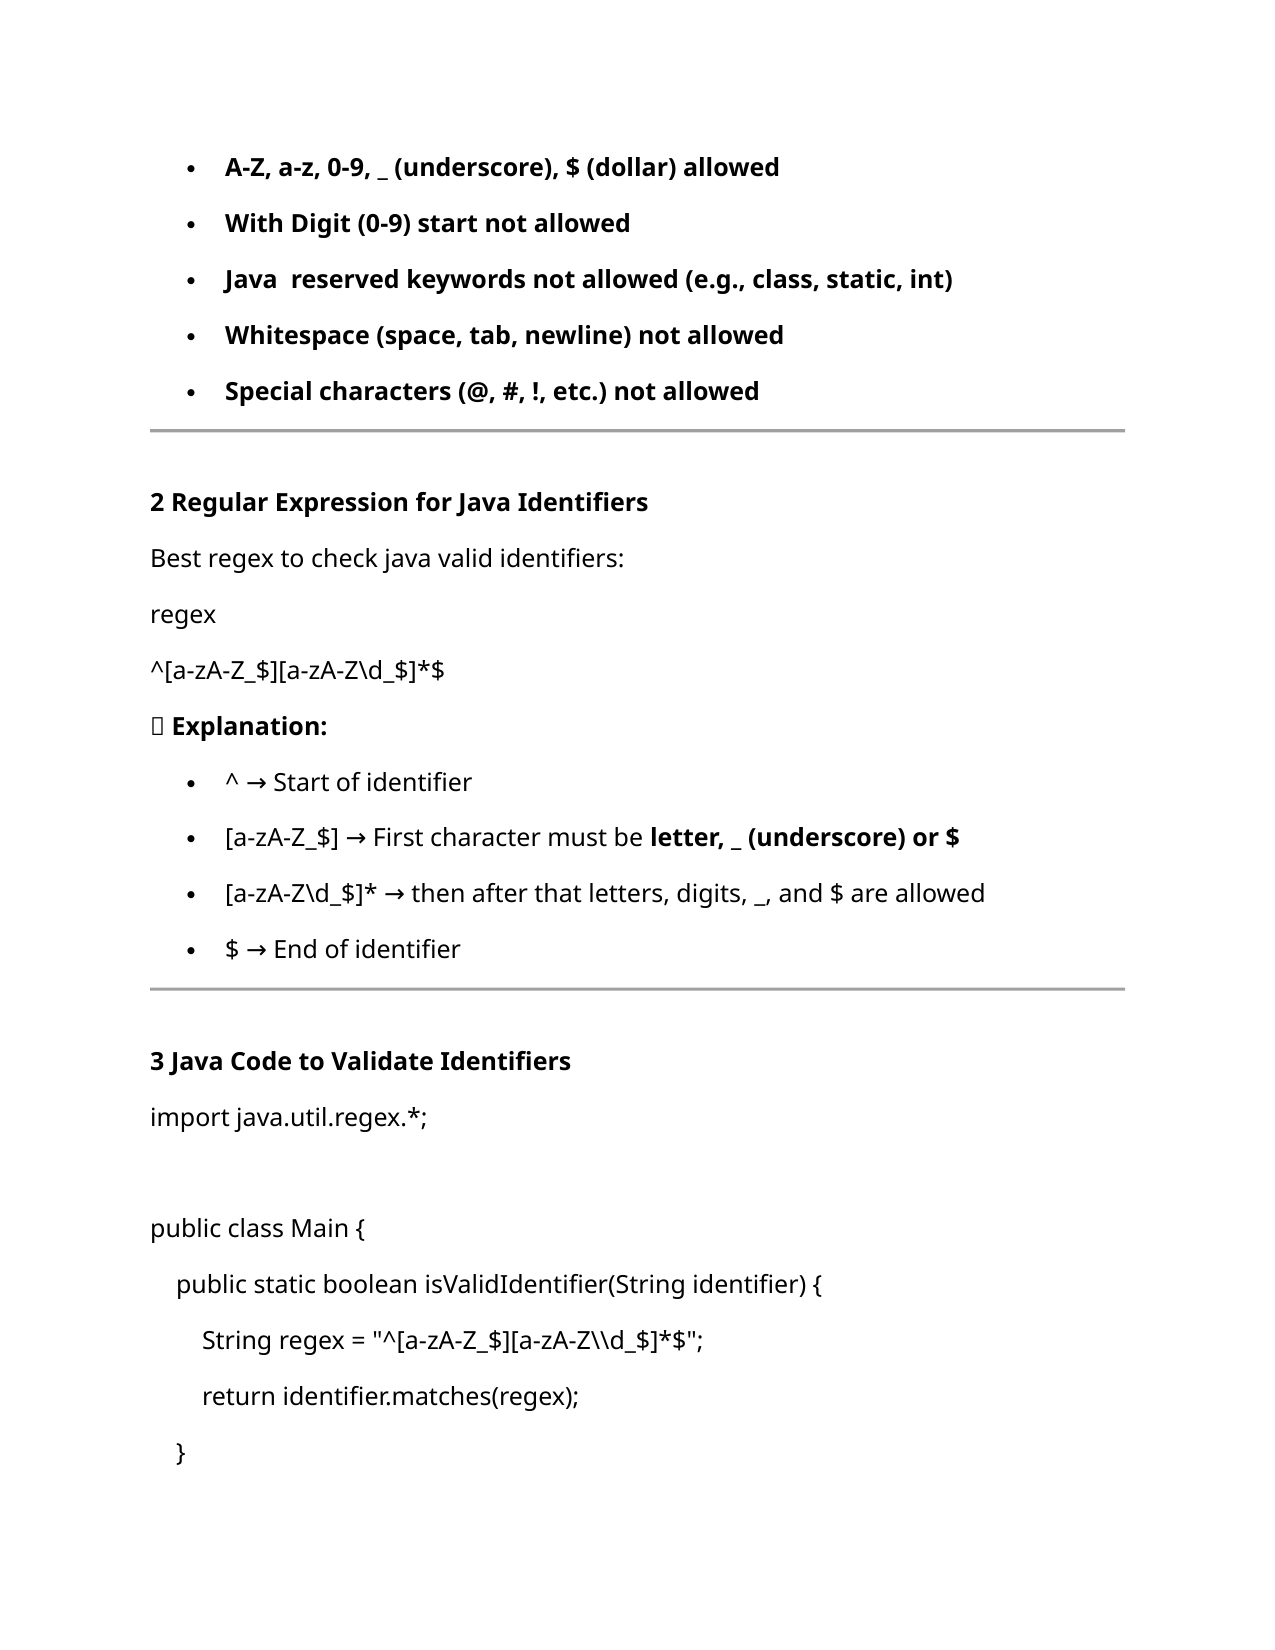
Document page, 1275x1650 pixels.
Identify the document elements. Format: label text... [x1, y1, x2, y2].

text regex [150, 597, 1125, 631]
list A-Z, a-z, 0-9, _ (underscore), $ (dollar) allowed [187, 150, 1125, 184]
text 3️ Java Code to Validate Identifiers [150, 1043, 1125, 1077]
text ^[a-zA-Z_$][a-zA-Z\d_$]*$ [150, 652, 1125, 687]
text public class Main { [150, 1211, 1125, 1245]
list Special characters (@, #, !, etc.) not allowed [187, 373, 1125, 407]
text Best regex to check java valid identifiers: [150, 541, 1125, 575]
text 📌 Explanation: [150, 708, 1125, 742]
text return identifier.matches(regex); [150, 1378, 1125, 1412]
list ^ → Start of identifier [187, 764, 1125, 798]
list [a-zA-Z_$] → First character must be letter, _ (underscore) or $ [187, 820, 1125, 854]
list Java reserved keywords not allowed (e.g., class, static, int) [187, 262, 1125, 296]
list With Digit (0-9) start not allowed [187, 206, 1125, 240]
text String regex = "^[a-zA-Z_$][a-zA-Z\\d_$]*$"; [150, 1322, 1125, 1357]
text import java.util.regex.*; [150, 1099, 1125, 1133]
list [a-zA-Z\d_$]* → then after that letters, digits, _, and $ are allowed [187, 876, 1125, 910]
list Whitespace (space, tab, newline) not allowed [187, 317, 1125, 352]
text public static boolean isValidIdentifier(String identifier) { [150, 1267, 1125, 1301]
text 2️ Regular Expression for Java Identifiers [150, 485, 1125, 519]
list $ → End of identifier [187, 932, 1125, 966]
text } [150, 1434, 1125, 1468]
